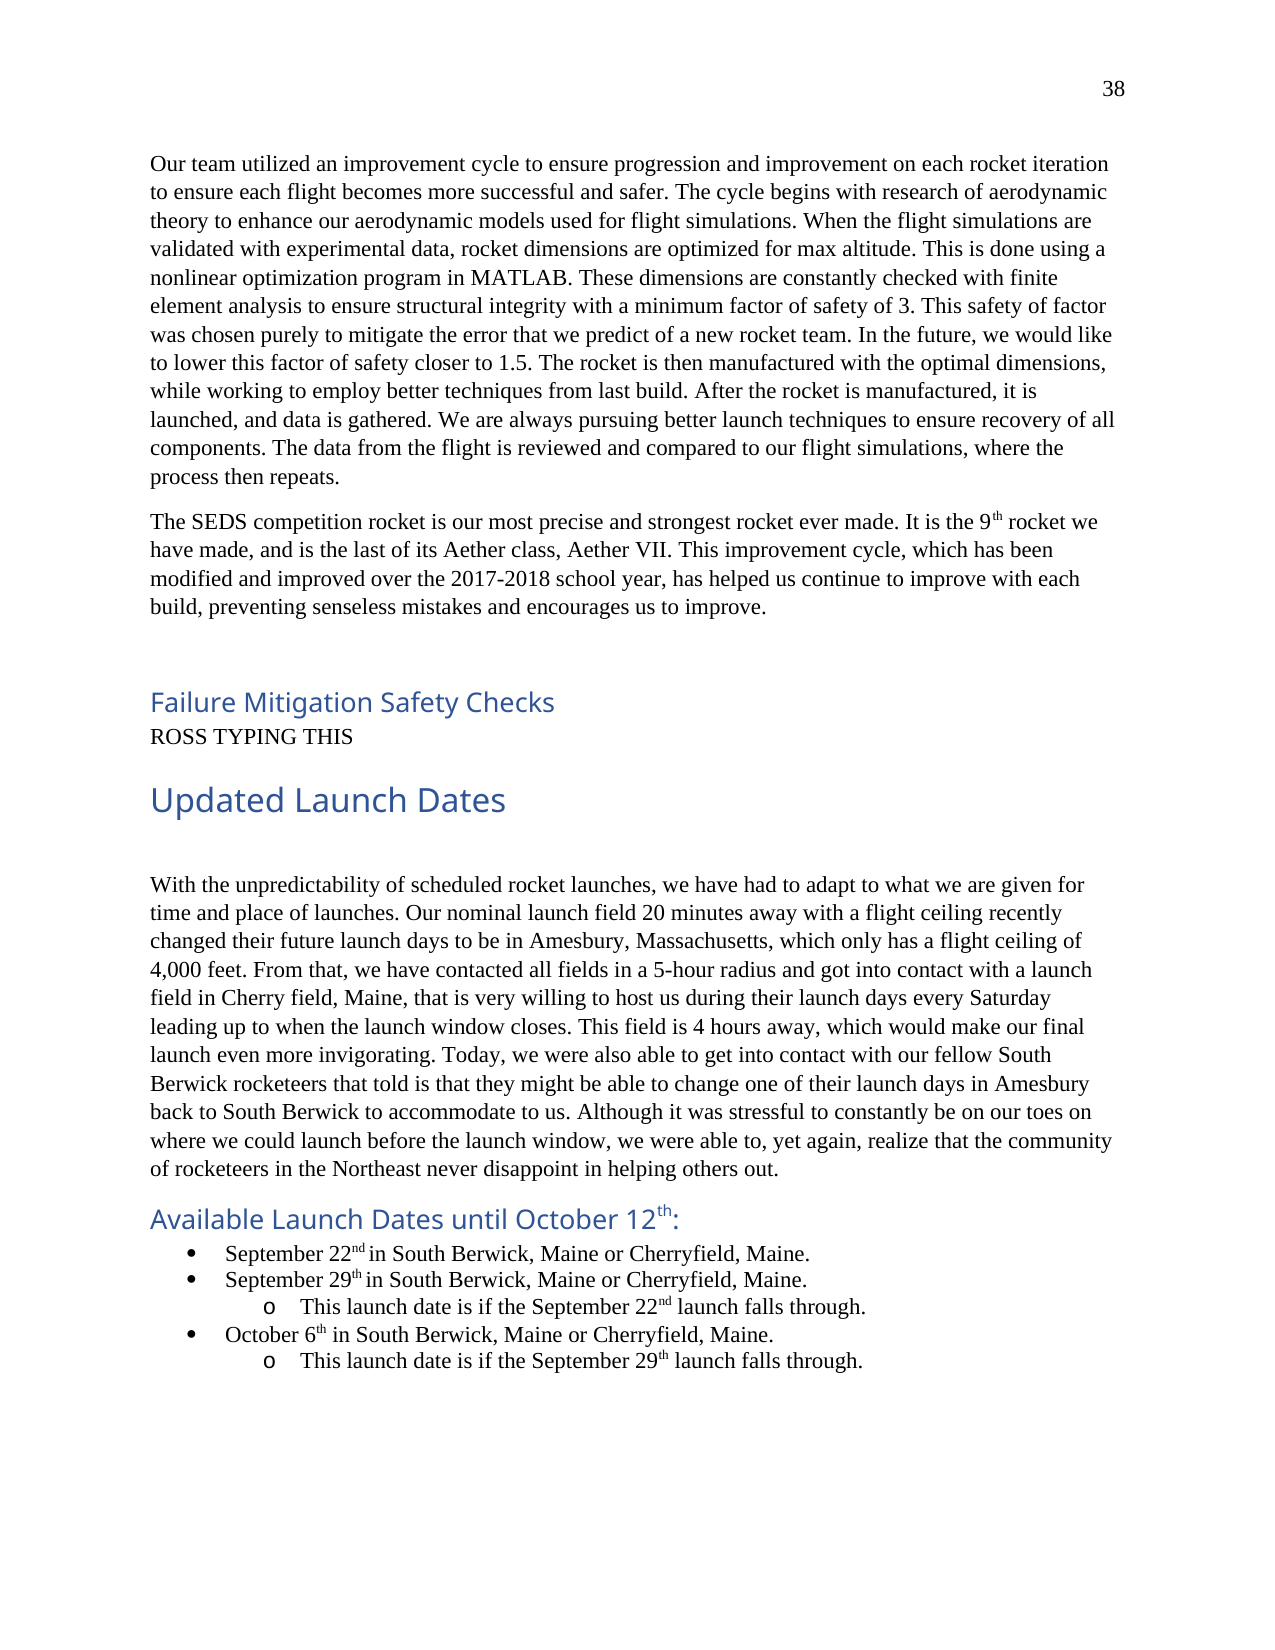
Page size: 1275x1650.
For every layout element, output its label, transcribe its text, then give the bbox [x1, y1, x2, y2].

list This launch date is if the September 22nd launch falls through. [262, 1293, 1125, 1321]
list September 22nd in South Berwick, Maine or Cherryfield, Maine. [187, 1240, 1125, 1266]
text The SEDS competition rocket is our most precise and strongest rocket ever made. It is the 9th rocket we have made, and is the last of its Aether class, Aether VII. This improvement cycle, which has been modified and improved over the 2017-2018 school year, has helped us continue to improve with each build, preventing senseless mistakes and encourages us to improve. [150, 508, 1125, 619]
list This launch date is if the September 29th launch falls through. [262, 1347, 1125, 1376]
list September 29th in South Berwick, Maine or Cherryfield, Maine. [187, 1266, 1125, 1293]
list October 6th in South Berwick, Maine or Cherryfield, Maine. [187, 1321, 1125, 1347]
text ROSS TYPING THIS [150, 723, 1125, 749]
subtitle Available Launch Dates until October 12th: [150, 1200, 1125, 1237]
subtitle Failure Mitigation Safety Checks [150, 683, 1125, 720]
subtitle Updated Launch Dates [150, 777, 1125, 822]
